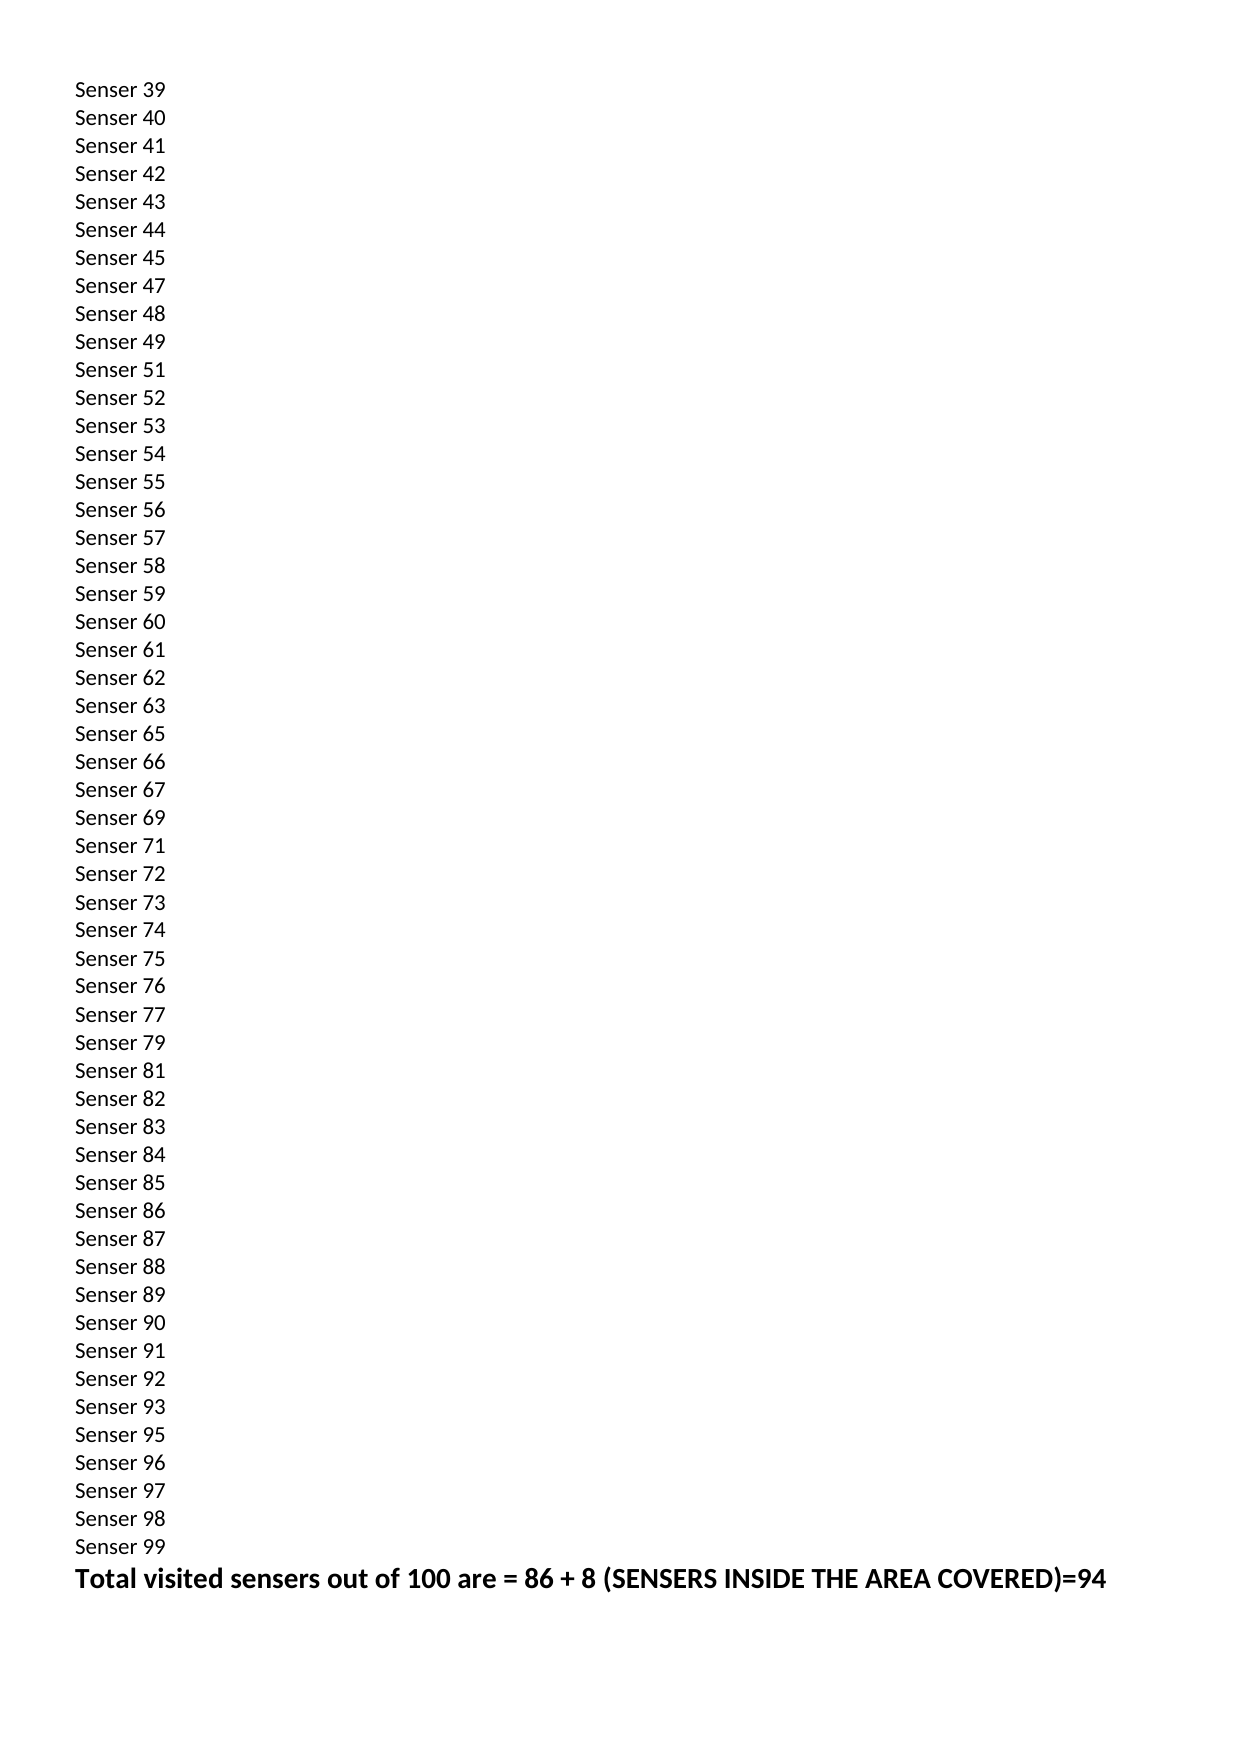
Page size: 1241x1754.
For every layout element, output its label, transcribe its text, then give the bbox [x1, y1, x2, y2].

text Senser 89 [75, 1280, 1165, 1308]
text Senser 84 [75, 1140, 1165, 1168]
text Senser 77 [75, 1000, 1165, 1028]
text Senser 56 [75, 495, 1165, 523]
text Senser 60 [75, 607, 1165, 635]
text Senser 44 [75, 215, 1165, 243]
text Senser 79 [75, 1028, 1165, 1056]
text Senser 66 [75, 747, 1165, 776]
text Senser 92 [75, 1364, 1165, 1392]
text Senser 87 [75, 1224, 1165, 1252]
text Senser 67 [75, 776, 1165, 803]
text Senser 41 [75, 131, 1165, 159]
text Senser 85 [75, 1168, 1165, 1196]
text Senser 91 [75, 1336, 1165, 1364]
text Total visited sensers out of 100 are = 86 + 8 (SENSERS INSIDE THE AREA COVERED)=94 [75, 1560, 1165, 1596]
text Senser 59 [75, 579, 1165, 607]
text Senser 65 [75, 719, 1165, 747]
text Senser 90 [75, 1308, 1165, 1336]
text Senser 39 [75, 75, 1165, 103]
text Senser 83 [75, 1112, 1165, 1140]
text Senser 48 [75, 299, 1165, 327]
text Senser 63 [75, 691, 1165, 719]
text Senser 55 [75, 467, 1165, 495]
text Senser 72 [75, 859, 1165, 888]
text Senser 51 [75, 355, 1165, 383]
text Senser 54 [75, 439, 1165, 467]
text Senser 96 [75, 1448, 1165, 1476]
text Senser 76 [75, 972, 1165, 1000]
text Senser 97 [75, 1476, 1165, 1504]
text Senser 57 [75, 523, 1165, 551]
text Senser 62 [75, 663, 1165, 691]
text Senser 69 [75, 803, 1165, 832]
text Senser 42 [75, 159, 1165, 187]
text Senser 88 [75, 1252, 1165, 1280]
text Senser 93 [75, 1392, 1165, 1420]
text Senser 58 [75, 551, 1165, 579]
text Senser 75 [75, 944, 1165, 972]
text Senser 43 [75, 187, 1165, 215]
text Senser 82 [75, 1084, 1165, 1112]
text Senser 81 [75, 1056, 1165, 1084]
text Senser 98 [75, 1504, 1165, 1532]
text Senser 95 [75, 1420, 1165, 1448]
text Senser 99 [75, 1532, 1165, 1560]
text Senser 49 [75, 327, 1165, 355]
text Senser 45 [75, 243, 1165, 271]
text Senser 74 [75, 916, 1165, 944]
text Senser 52 [75, 383, 1165, 411]
text Senser 47 [75, 271, 1165, 299]
text Senser 86 [75, 1196, 1165, 1224]
text Senser 53 [75, 411, 1165, 439]
text Senser 61 [75, 635, 1165, 663]
text Senser 71 [75, 832, 1165, 859]
text Senser 73 [75, 888, 1165, 916]
text Senser 40 [75, 103, 1165, 131]
